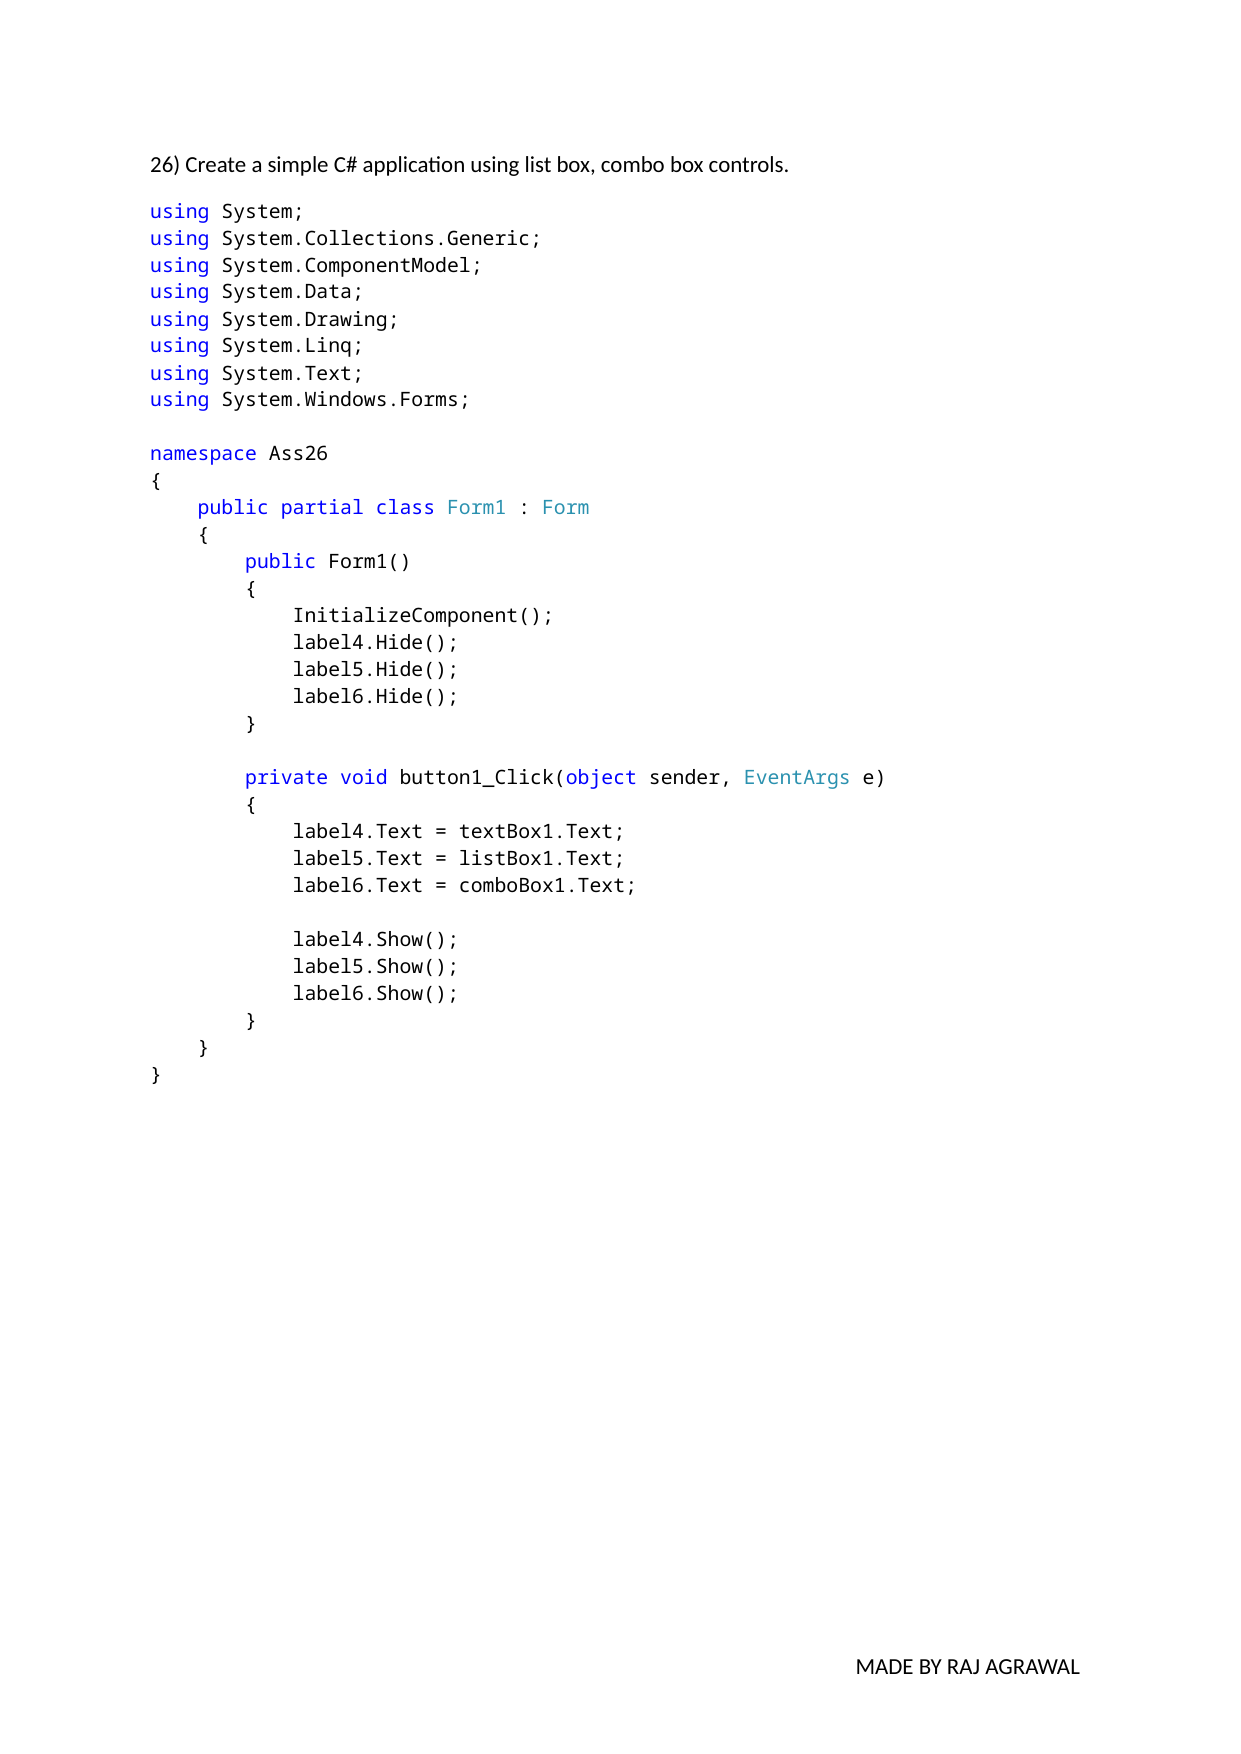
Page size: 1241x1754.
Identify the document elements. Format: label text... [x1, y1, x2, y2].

text label4.Show(); [150, 925, 1090, 952]
text { [150, 574, 1090, 602]
text } [150, 1006, 1090, 1033]
text using System.Data; [150, 278, 1090, 305]
text { [150, 467, 1090, 494]
text label6.Hide(); [150, 682, 1090, 709]
text using System.Text; [150, 359, 1090, 386]
text namespace Ass26 [150, 440, 1090, 467]
text } [150, 709, 1090, 736]
text label6.Text = comboBox1.Text; [150, 871, 1090, 898]
text { [150, 521, 1090, 548]
text public Form1() [150, 548, 1090, 574]
text 26) Create a simple C# application using list box, combo box controls. [150, 150, 1090, 178]
text using System.Linq; [150, 332, 1090, 359]
text using System.Collections.Generic; [150, 224, 1090, 251]
text using System.ComponentModel; [150, 251, 1090, 278]
text { [150, 790, 1090, 817]
text using System; [150, 197, 1090, 224]
text label4.Hide(); [150, 628, 1090, 656]
text } [150, 1060, 1090, 1087]
text using System.Drawing; [150, 305, 1090, 332]
text public partial class Form1 : Form [150, 494, 1090, 521]
text } [150, 1033, 1090, 1060]
text label5.Hide(); [150, 656, 1090, 682]
text label5.Show(); [150, 952, 1090, 979]
text label6.Show(); [150, 979, 1090, 1006]
text label4.Text = textBox1.Text; [150, 817, 1090, 844]
text using System.Windows.Forms; [150, 386, 1090, 413]
text InitializeComponent(); [150, 602, 1090, 628]
text label5.Text = listBox1.Text; [150, 844, 1090, 871]
text private void button1_Click(object sender, EventArgs e) [150, 763, 1090, 790]
